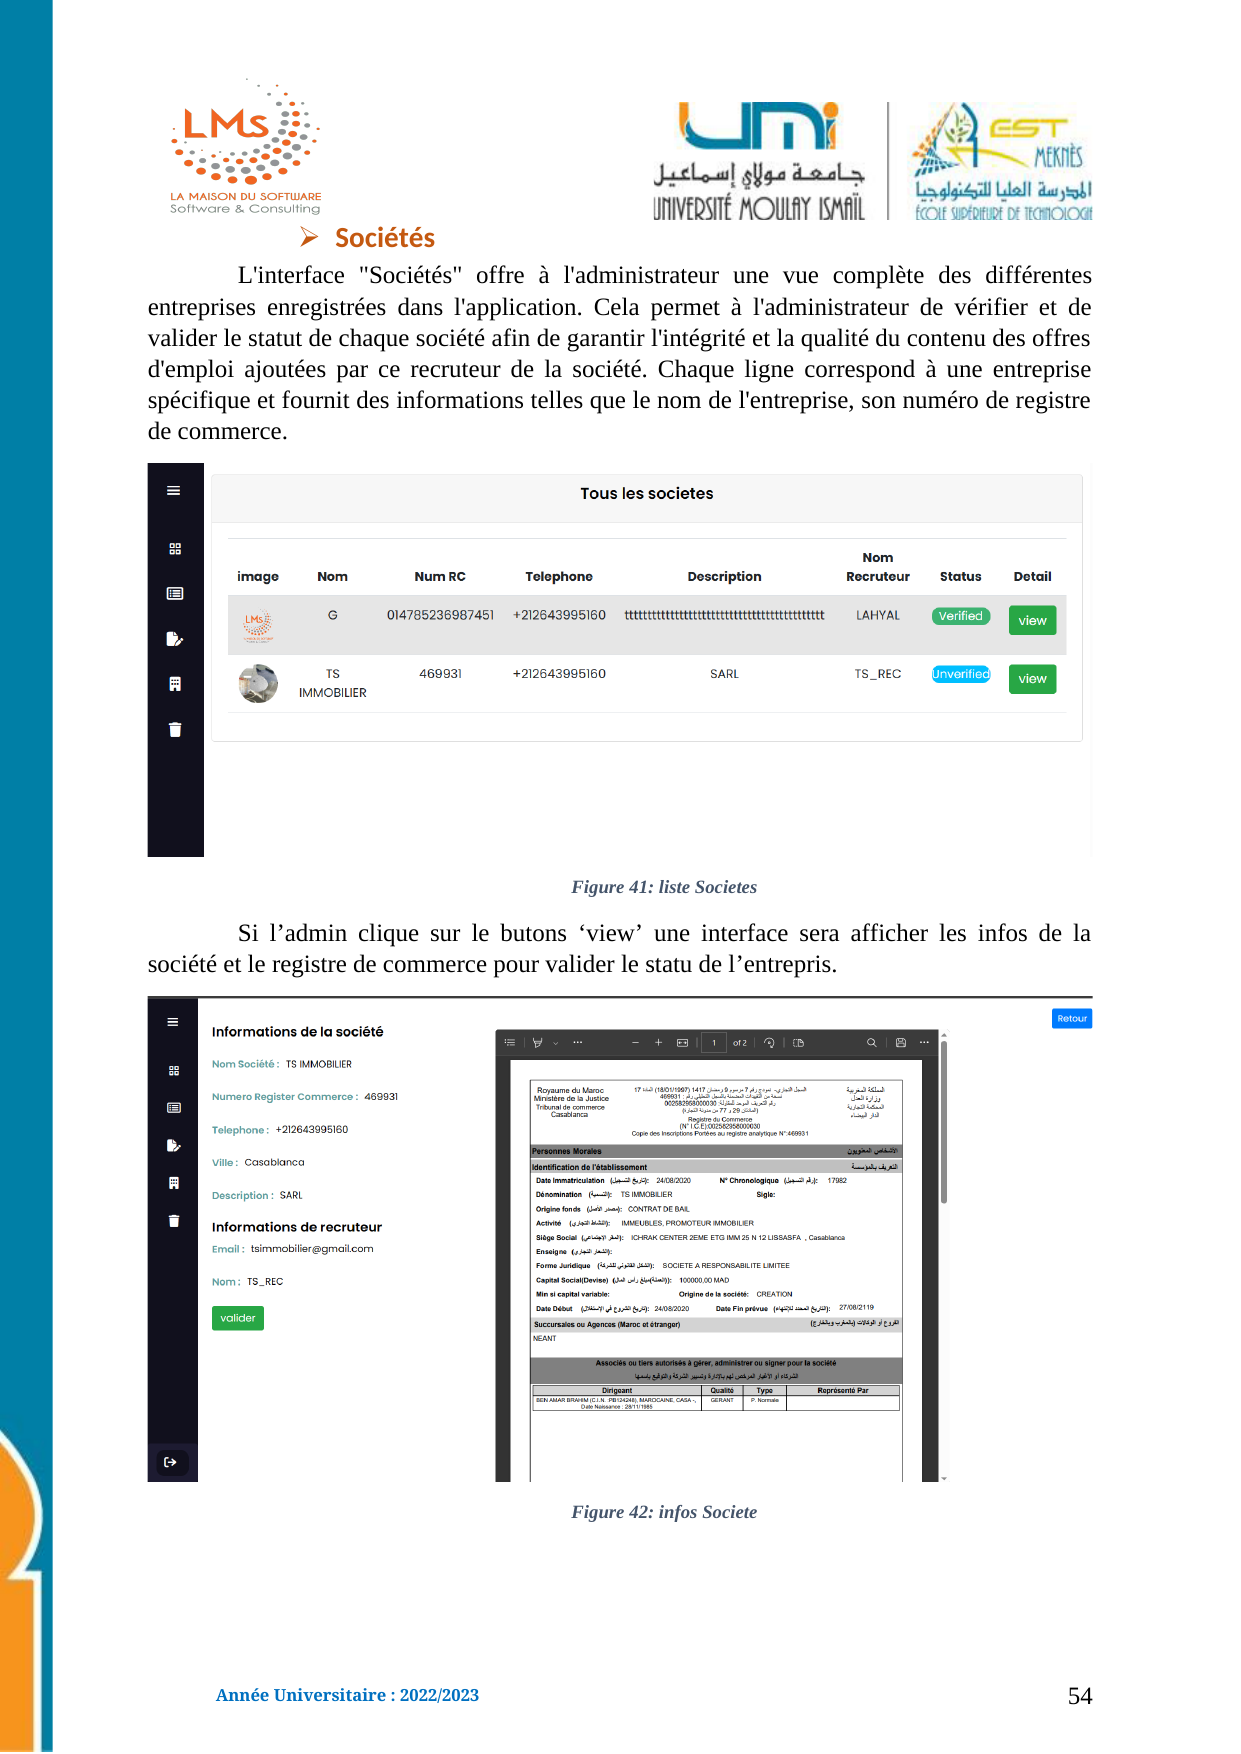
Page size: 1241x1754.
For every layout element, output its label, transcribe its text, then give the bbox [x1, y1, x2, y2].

picture [0, 1430, 53, 1752]
text L'interface "Sociétés" offre à l'administrateur une vue complète des différentes entreprises enregistrées dans l'application. Cela permet à l'administrateur de vérifier et de valider le statut de chaque société afin de garantir l'intégrité et la qualité du contenu des offres d'emploi ajoutées par ce recruteur de la société. Chaque ligne correspond à une entreprise spécifique et fournit des informations telles que le nom de l'entreprise, son numéro de registre de commerce. [148, 261, 1093, 444]
text Figure 41: liste Societes [148, 876, 1093, 897]
picture [147, 463, 1093, 857]
text Figure 42: infos Societe [148, 1501, 1093, 1522]
picture [147, 996, 1093, 1482]
list Sociétés [298, 219, 1093, 255]
text Si l’admin clique sur le butons ‘view’ une interface sera afficher les infos de la société et le registre de commerce pour valider le statu de l’entrepris. [148, 918, 1093, 978]
picture [147, 73, 344, 220]
